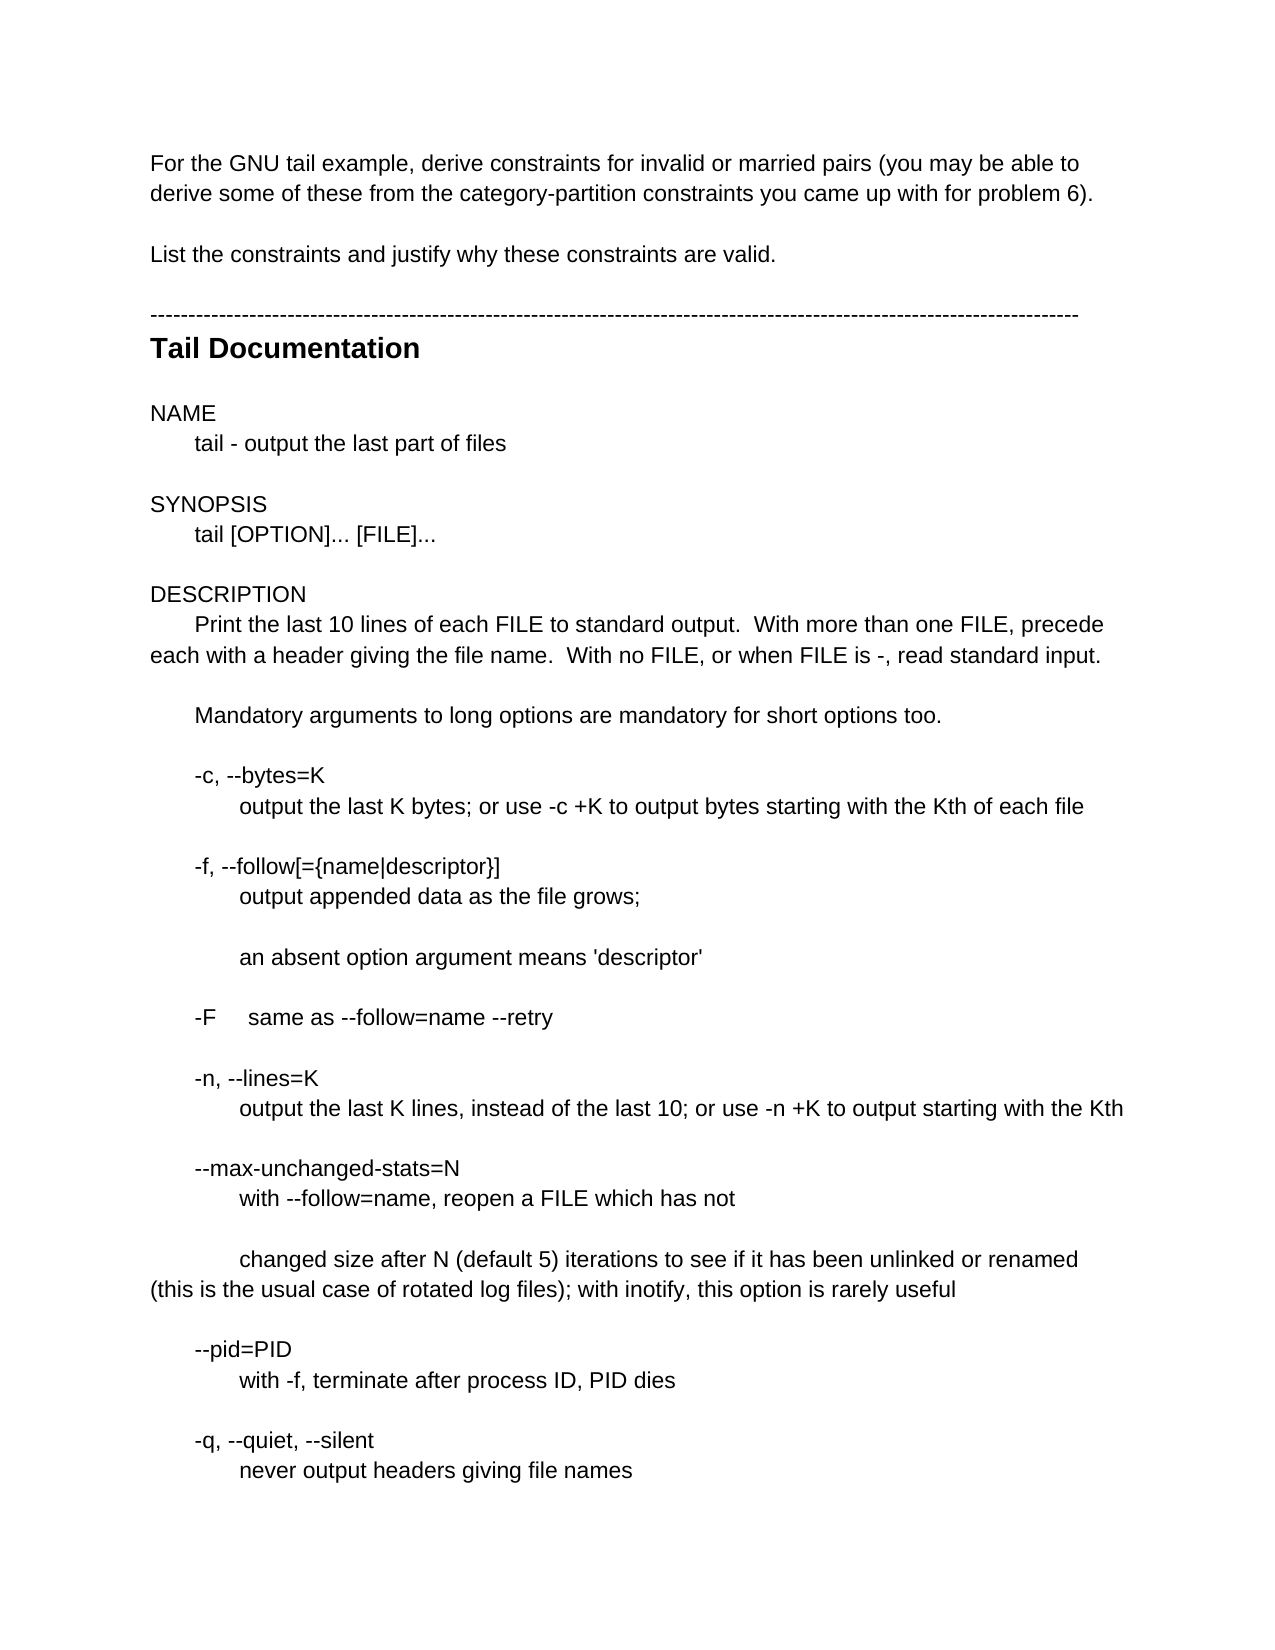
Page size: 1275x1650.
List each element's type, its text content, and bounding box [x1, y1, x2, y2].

text never output headers giving file names [150, 1457, 1125, 1484]
text --pid=PID [150, 1336, 1125, 1363]
text -F same as --follow=name --retry [150, 1004, 1125, 1031]
text -------------------------------------------------------------------------------------------------------------------------- [150, 301, 1125, 327]
text --max-unchanged-stats=N [150, 1155, 1125, 1182]
text output appended data as the file grows; [150, 883, 1125, 910]
text -n, --lines=K [150, 1064, 1125, 1091]
text List the constraints and justify why these constraints are valid. [150, 241, 1125, 267]
text SYNOPSIS [150, 491, 1125, 517]
text an absent option argument means 'descriptor' [150, 944, 1125, 970]
text tail - output the last part of files [150, 430, 1125, 457]
text tail [OPTION]... [FILE]... [150, 521, 1125, 547]
text output the last K bytes; or use -c +K to output bytes starting with the Kth of each file [150, 793, 1125, 819]
text Print the last 10 lines of each FILE to standard output. With more than one FILE, precede each with a header giving the file name. With no FILE, or when FILE is -, read standard input. [150, 611, 1125, 668]
text changed size after N (default 5) iterations to see if it has been unlinked or renamed (this is the usual case of rotated log files); with inotify, this option is rarely useful [150, 1246, 1125, 1302]
text output the last K lines, instead of the last 10; or use -n +K to output starting with the Kth [150, 1095, 1125, 1121]
text Mandatory arguments to long options are mandatory for short options too. [150, 702, 1125, 728]
text with -f, terminate after process ID, PID dies [150, 1367, 1125, 1393]
text with --follow=name, reopen a FILE which has not [150, 1185, 1125, 1212]
text -f, --follow[={name|descriptor}] [150, 853, 1125, 879]
text DESCRIPTION [150, 581, 1125, 608]
text -q, --quiet, --silent [150, 1427, 1125, 1453]
text For the GNU tail example, derive constraints for invalid or married pairs (you may be able to derive some of these from the category-partition constraints you came up with for problem 6). [150, 150, 1125, 207]
text NAME [150, 400, 1125, 426]
text -c, --bytes=K [150, 762, 1125, 789]
text Tail Documentation [150, 331, 1125, 365]
